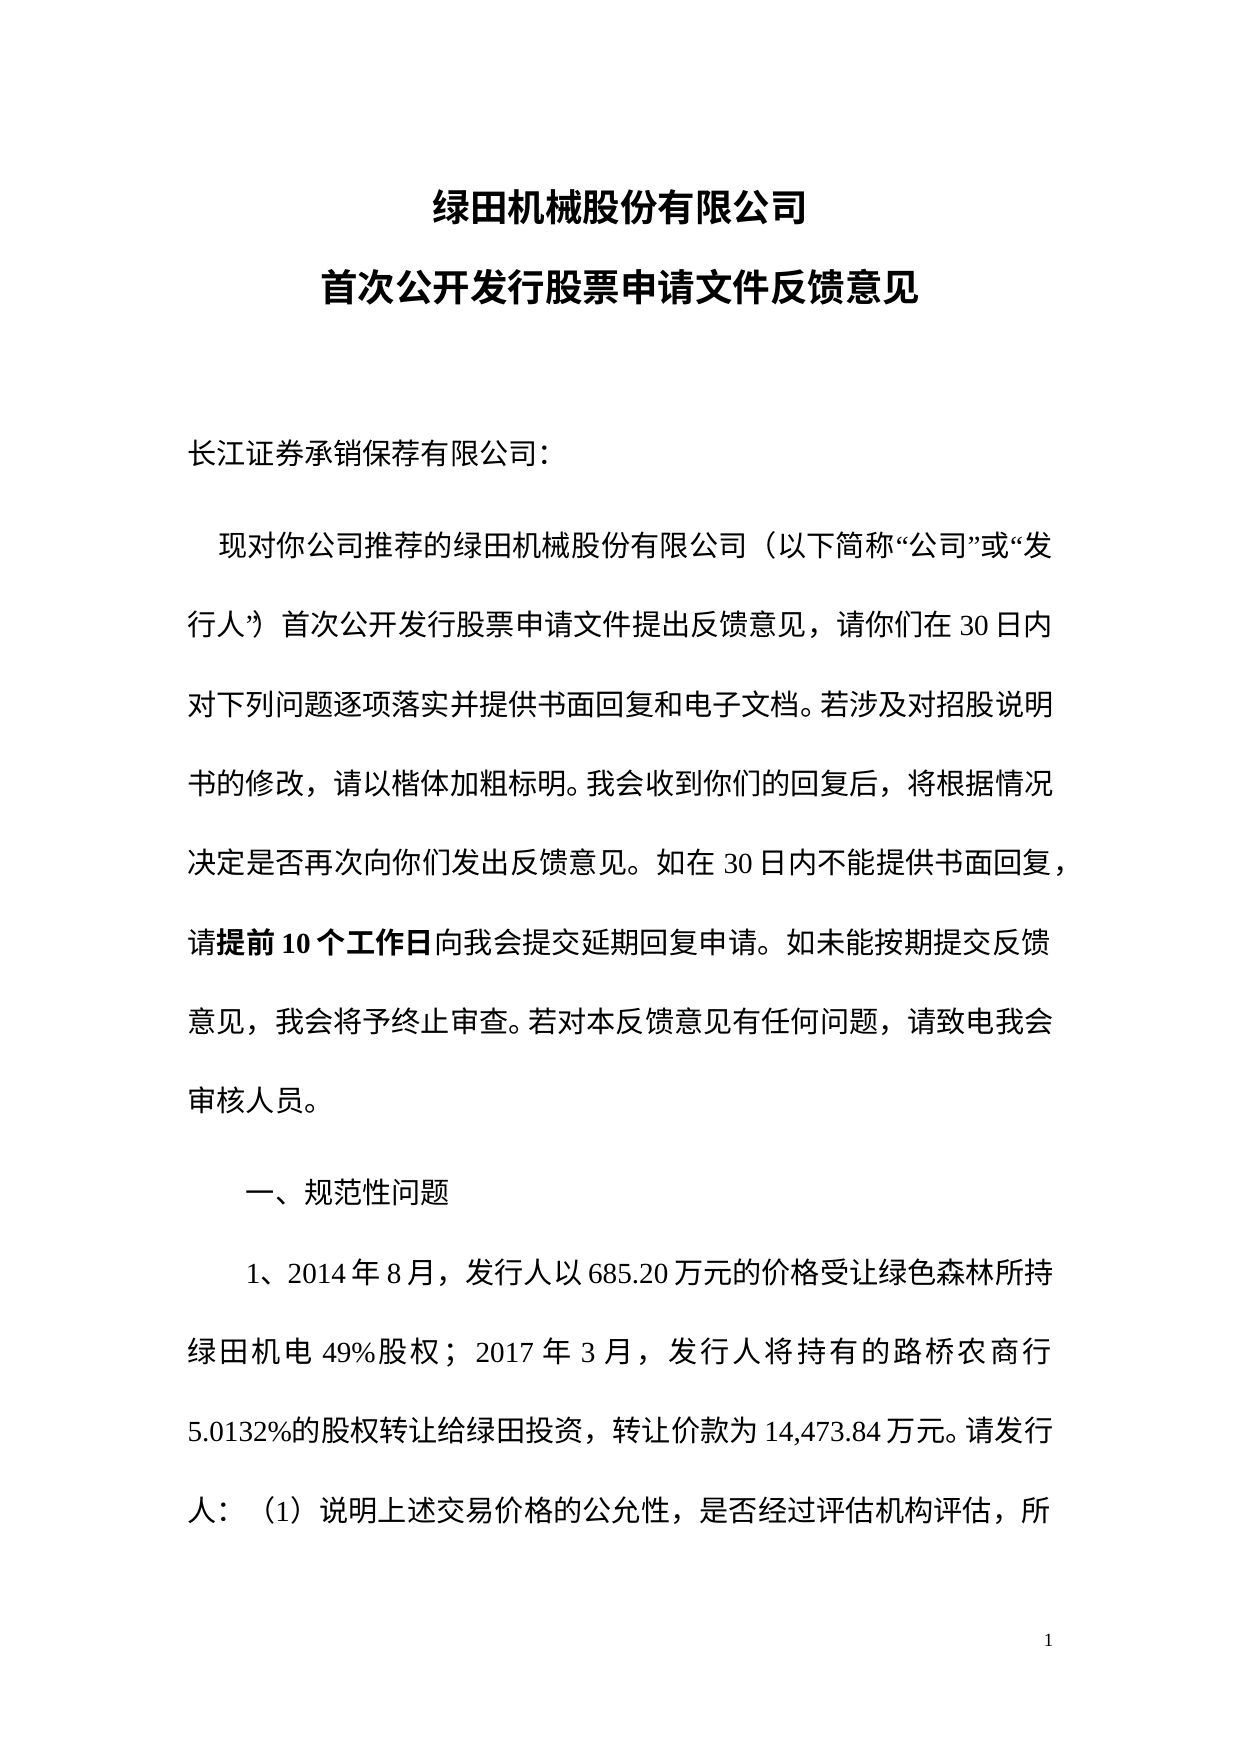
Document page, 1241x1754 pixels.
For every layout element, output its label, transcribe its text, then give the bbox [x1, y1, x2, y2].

list 规范性问题 [187, 1151, 1053, 1231]
text 现对你公司推荐的绿田机械股份有限公司（以下简称“公司”或“发行人”）首次公开发行股票申请文件提出反馈意见，请你们在30日内对下列问题逐项落实并提供书面回复和电子文档。若涉及对招股说明书的修改，请以楷体加粗标明。我会收到你们的回复后，将根据情况决定是否再次向你们发出反馈意见。如在30日内不能提供书面回复，请提前10个工作日向我会提交延期回复申请。如未能按期提交反馈意见，我会将予终止审查。若对本反馈意见有任何问题，请致电我会审核人员。 [187, 504, 1053, 1139]
text 首次公开发行股票申请文件反馈意见 [187, 245, 1053, 324]
text 绿田机械股份有限公司 [187, 166, 1053, 245]
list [187, 1231, 1053, 1548]
text 长江证券承销保荐有限公司： [187, 412, 1053, 491]
